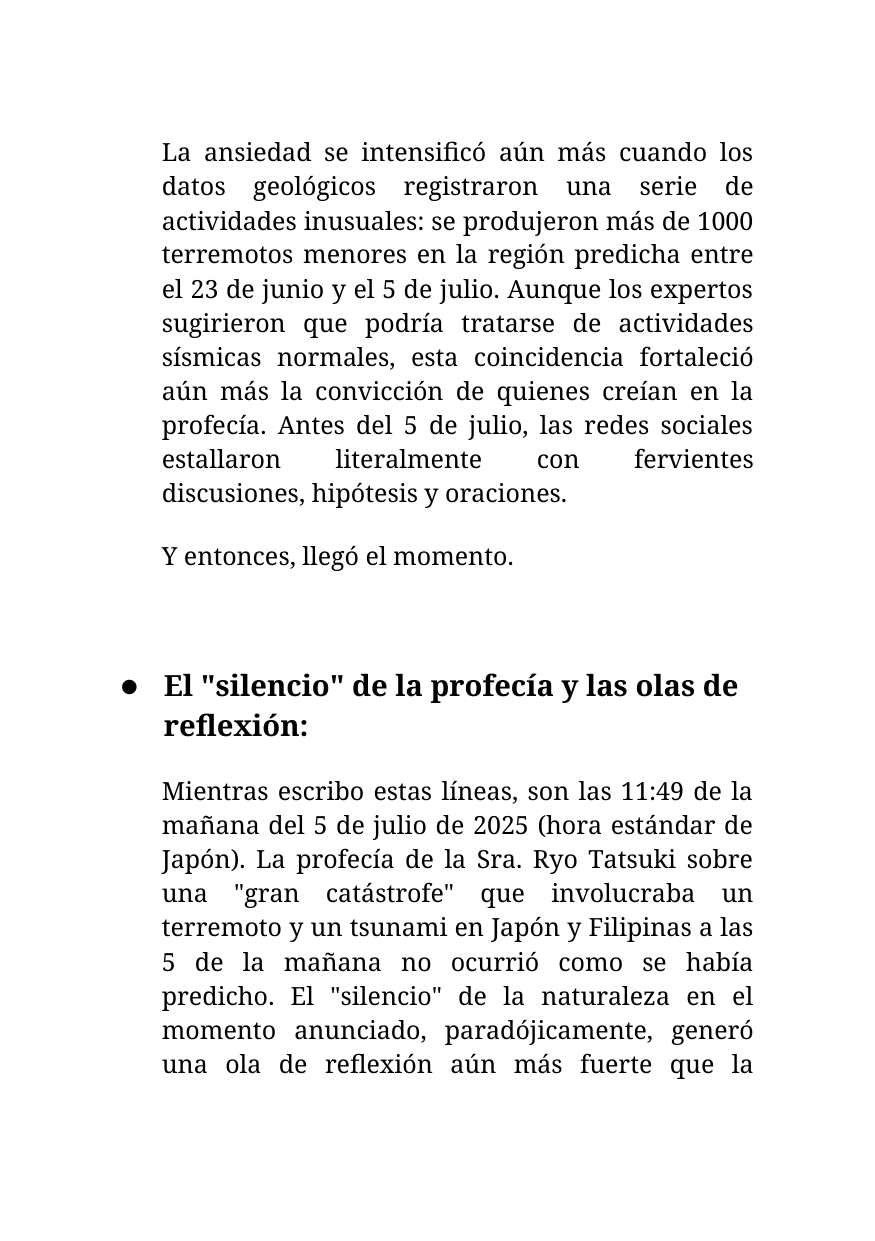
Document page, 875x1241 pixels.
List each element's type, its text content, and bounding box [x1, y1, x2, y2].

list El "silencio" de la profecía y las olas de reflexión: [120, 665, 754, 745]
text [162, 774, 754, 1080]
text La ansiedad se intensificó aún más cuando los datos geológicos registraron una serie de actividades inusuales: se produjeron más de 1000 terremotos menores en la región predicha entre el 23 de junio y el 5 de julio. Aunque los expertos sugirieron que podría tratarse de actividades sísmicas normales, esta coincidencia fortaleció aún más la convicción de quienes creían en la profecía. Antes del 5 de julio, las redes sociales estallaron literalmente con fervientes discusiones, hipótesis y oraciones. [162, 135, 754, 510]
text Y entonces, llegó el momento. [162, 539, 754, 573]
